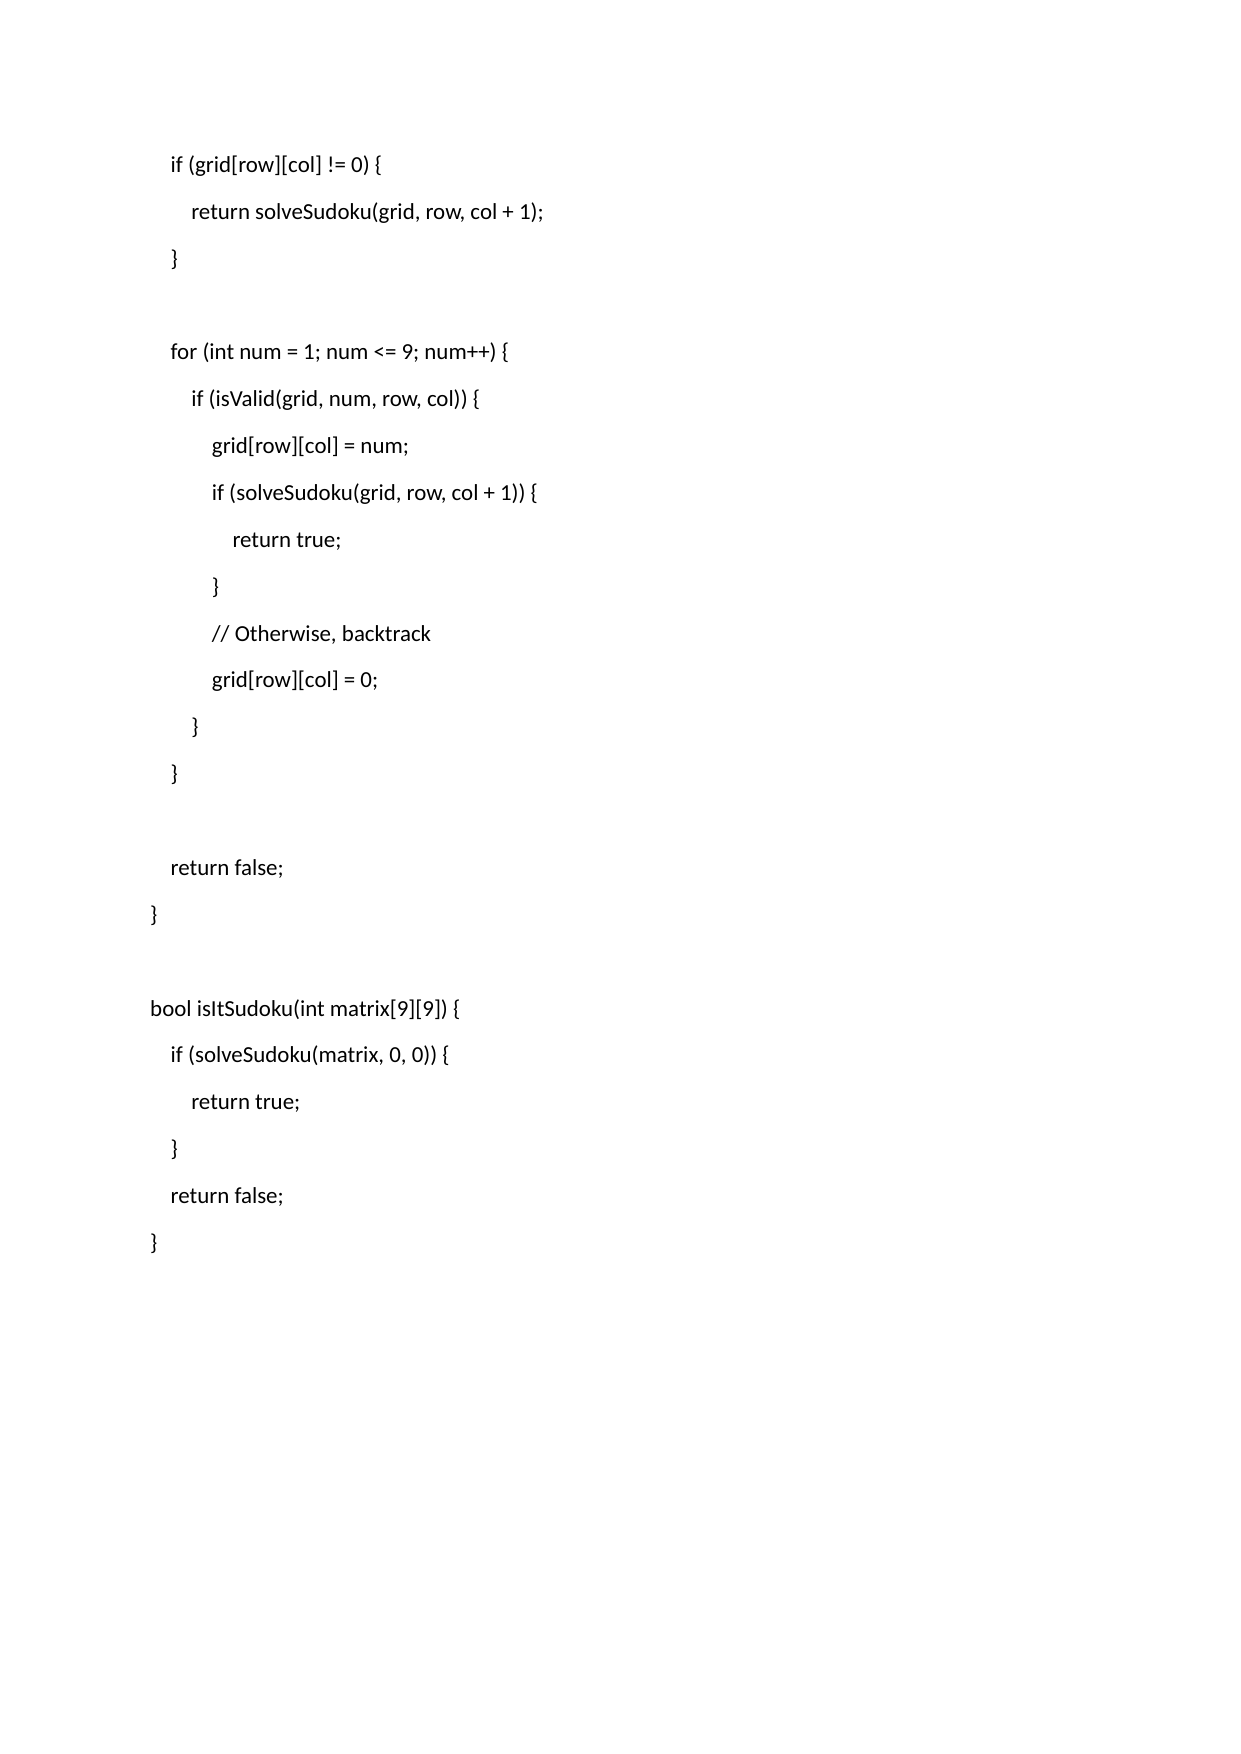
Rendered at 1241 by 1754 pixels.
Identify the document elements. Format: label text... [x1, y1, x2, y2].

text if (grid[row][col] != 0) { [150, 150, 1090, 178]
text return false; [150, 1181, 1090, 1209]
text } [150, 572, 1090, 600]
text if (isValid(grid, num, row, col)) { [150, 384, 1090, 412]
text grid[row][col] = num; [150, 431, 1090, 459]
text return true; [150, 1087, 1090, 1116]
text return solveSudoku(grid, row, col + 1); [150, 197, 1090, 225]
text if (solveSudoku(grid, row, col + 1)) { [150, 478, 1090, 506]
text for (int num = 1; num <= 9; num++) { [150, 337, 1090, 366]
text } [150, 1228, 1090, 1256]
text bool isItSudoku(int matrix[9][9]) { [150, 994, 1090, 1022]
text } [150, 1134, 1090, 1162]
text } [150, 900, 1090, 928]
text } [150, 712, 1090, 741]
text grid[row][col] = 0; [150, 666, 1090, 694]
text } [150, 759, 1090, 787]
text } [150, 244, 1090, 272]
text if (solveSudoku(matrix, 0, 0)) { [150, 1041, 1090, 1069]
text return false; [150, 853, 1090, 881]
text // Otherwise, backtrack [150, 619, 1090, 647]
text return true; [150, 525, 1090, 553]
